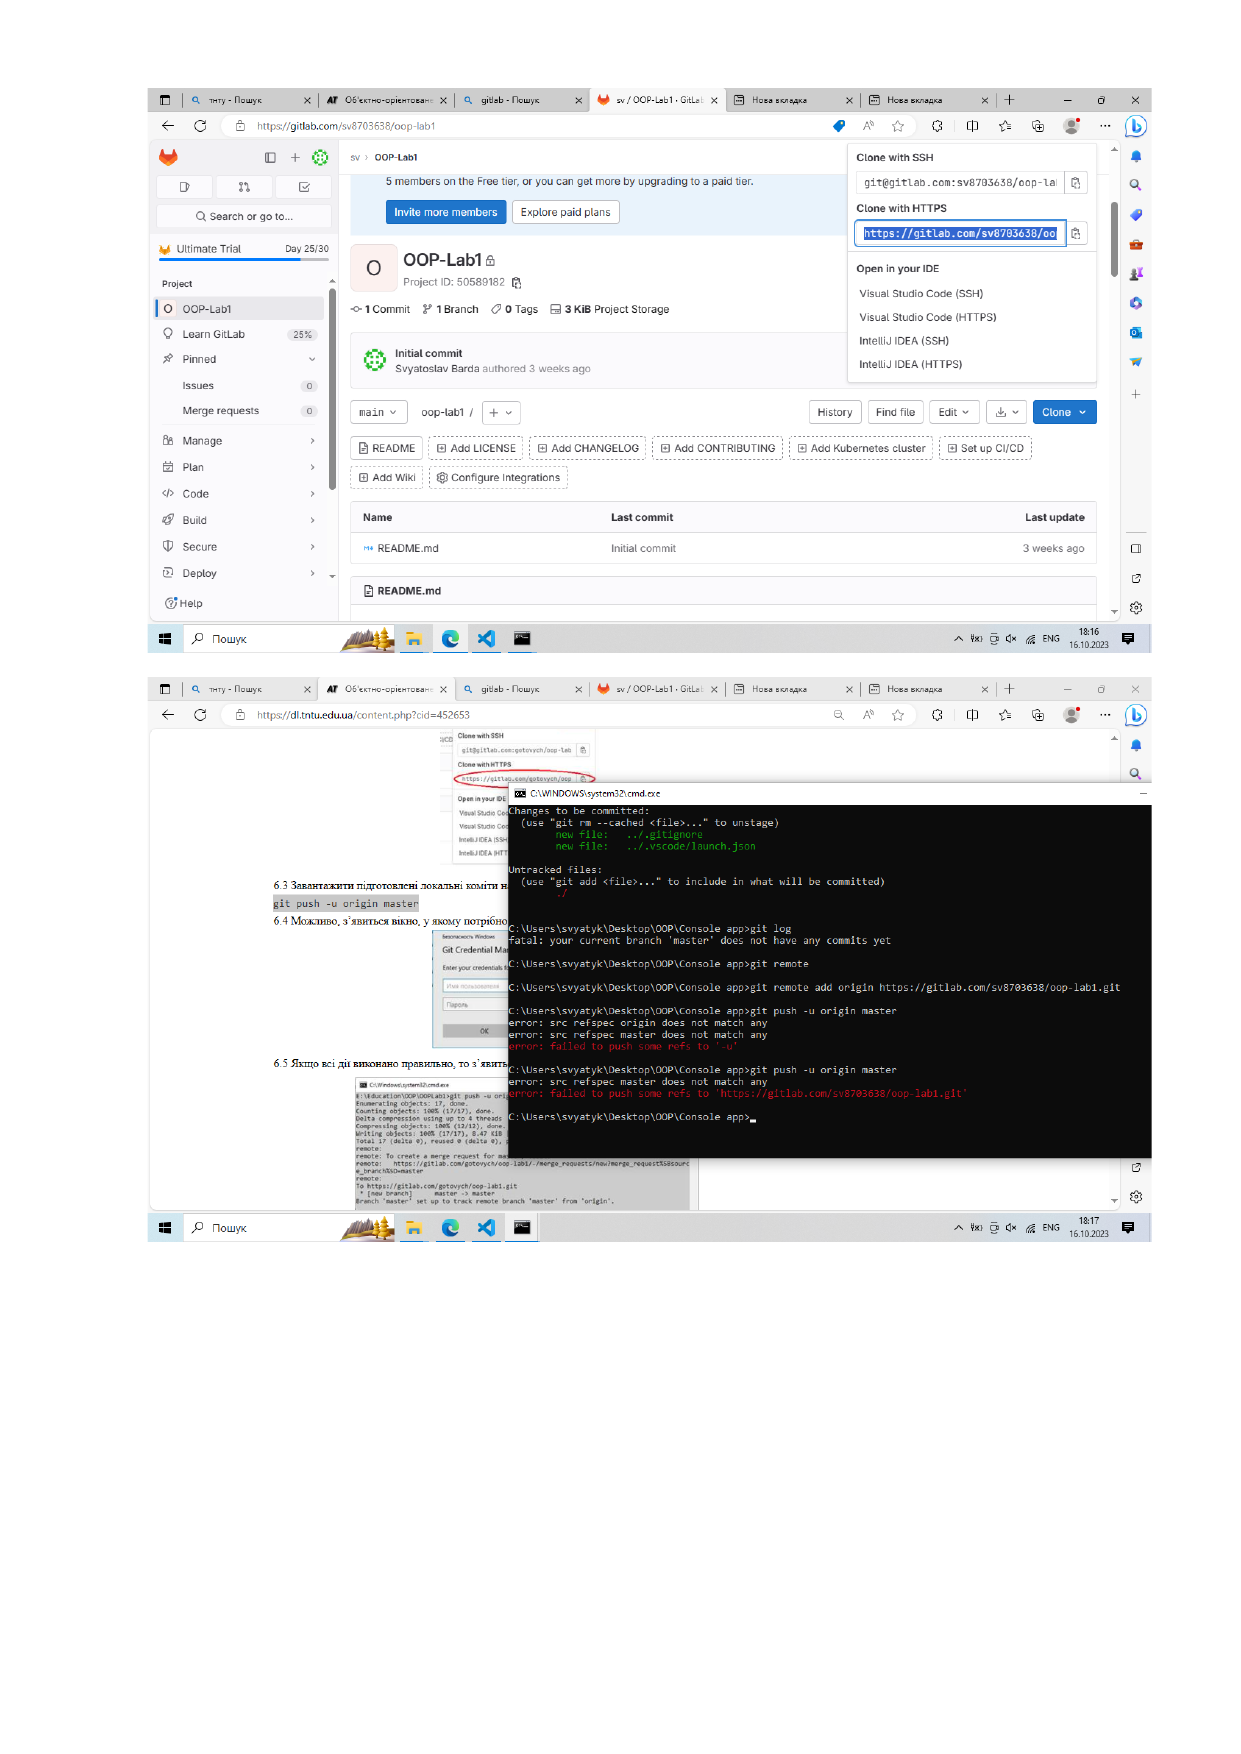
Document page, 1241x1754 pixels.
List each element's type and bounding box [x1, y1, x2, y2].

picture [147, 88, 1152, 653]
picture [147, 677, 1152, 1242]
